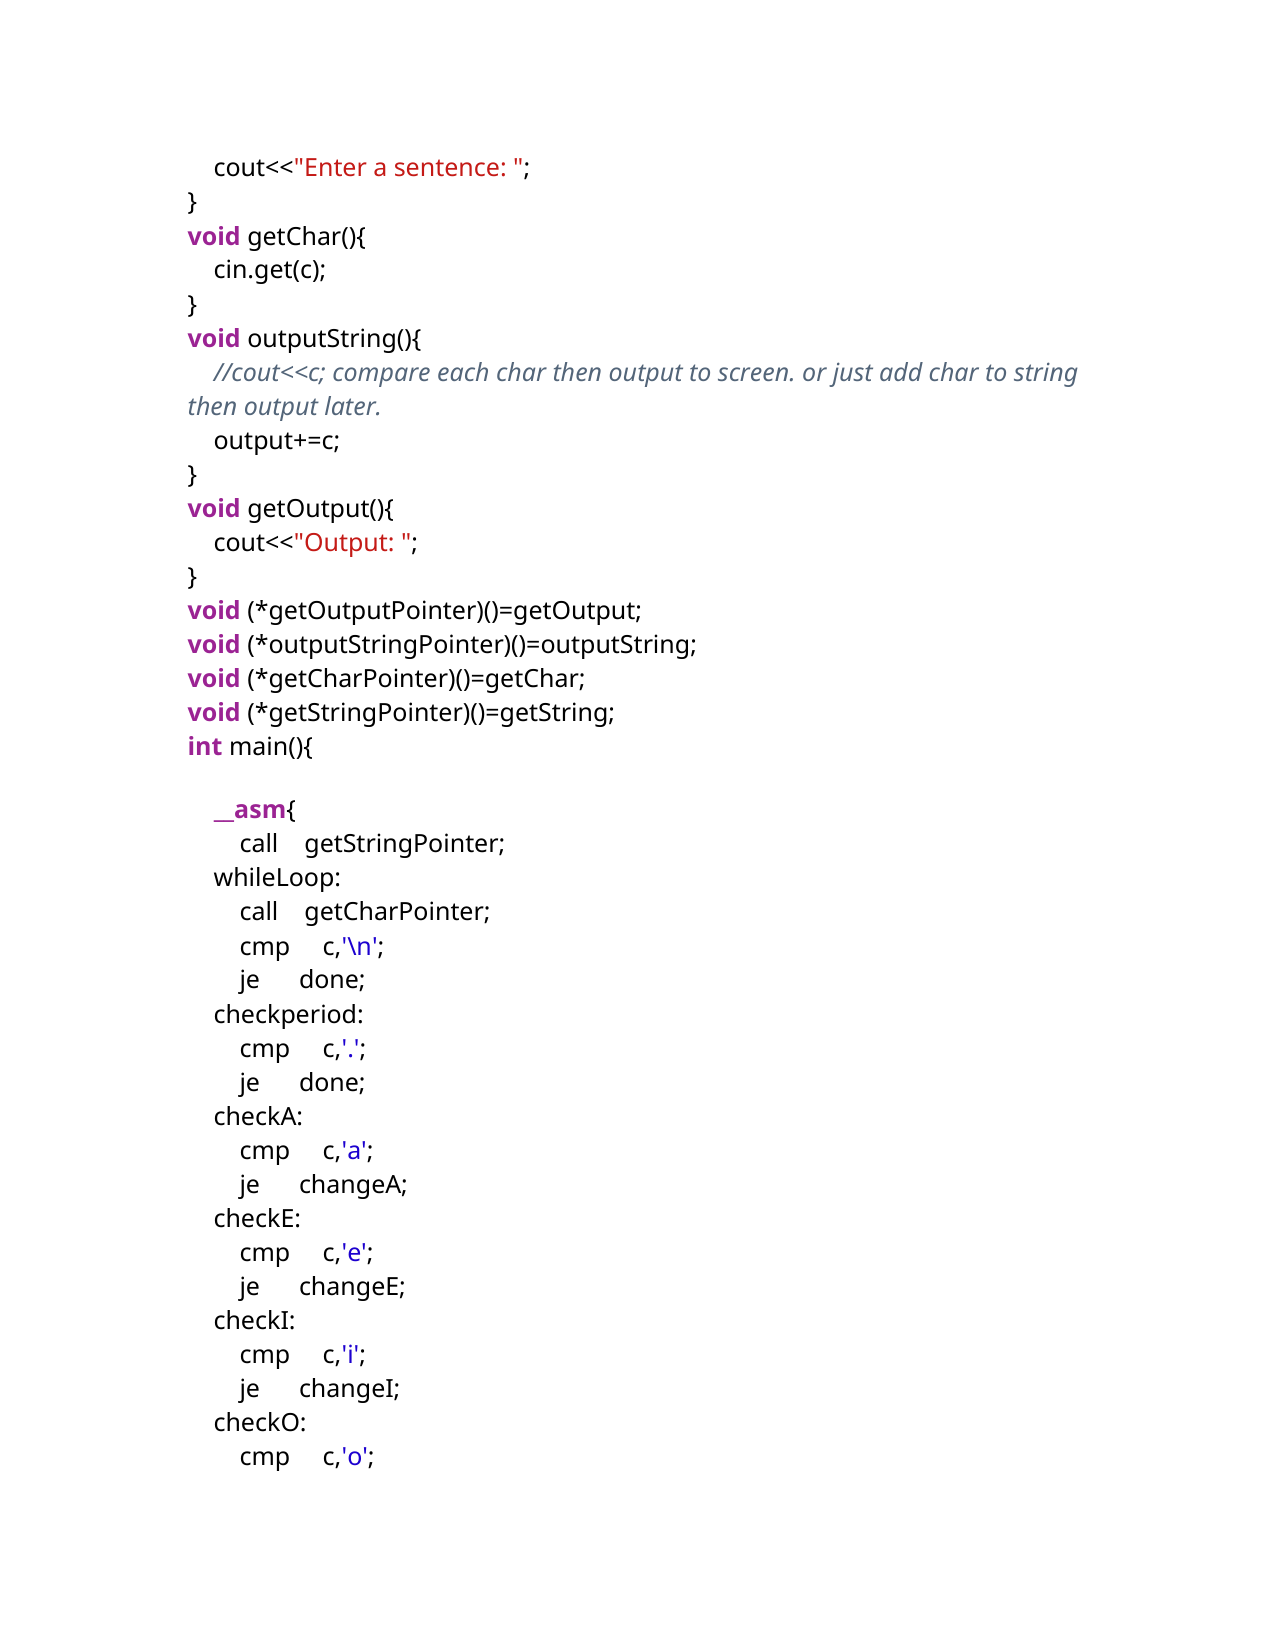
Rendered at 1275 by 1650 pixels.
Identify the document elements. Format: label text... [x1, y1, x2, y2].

text cin.get(c); [187, 252, 1087, 286]
text call getCharPointer; [187, 894, 1087, 928]
text } [187, 184, 1087, 218]
text checkA: [187, 1098, 1087, 1132]
text void (*getCharPointer)()=getChar; [187, 661, 1087, 695]
text void getChar(){ [187, 218, 1087, 252]
text void (*getOutputPointer)()=getOutput; [187, 593, 1087, 627]
text cmp c,'o'; [187, 1439, 1087, 1473]
text checkE: [187, 1201, 1087, 1235]
text cout<<"Enter a sentence: "; [187, 150, 1087, 184]
text checkO: [187, 1405, 1087, 1439]
text je changeI; [187, 1371, 1087, 1405]
text void (*outputStringPointer)()=outputString; [187, 627, 1087, 661]
text je changeE; [187, 1269, 1087, 1303]
text void outputString(){ [187, 320, 1087, 354]
text } [187, 559, 1087, 593]
text call getStringPointer; [187, 826, 1087, 860]
text cmp c,'i'; [187, 1337, 1087, 1371]
text whileLoop: [187, 860, 1087, 894]
text //cout<<c; compare each char then output to screen. or just add char to string then output later. [187, 354, 1087, 422]
text __asm{ [187, 792, 1087, 826]
text cmp c,'.'; [187, 1030, 1087, 1064]
text cmp c,'a'; [187, 1132, 1087, 1167]
text void (*getStringPointer)()=getString; [187, 695, 1087, 729]
text int main(){ [187, 729, 1087, 763]
text cmp c,'\n'; [187, 928, 1087, 962]
text je done; [187, 1064, 1087, 1098]
text je done; [187, 962, 1087, 996]
text } [187, 457, 1087, 491]
text checkI: [187, 1303, 1087, 1337]
text output+=c; [187, 422, 1087, 457]
text cout<<"Output: "; [187, 525, 1087, 559]
text je changeA; [187, 1167, 1087, 1201]
text checkperiod: [187, 996, 1087, 1030]
text cmp c,'e'; [187, 1235, 1087, 1269]
text } [187, 286, 1087, 320]
text void getOutput(){ [187, 491, 1087, 525]
